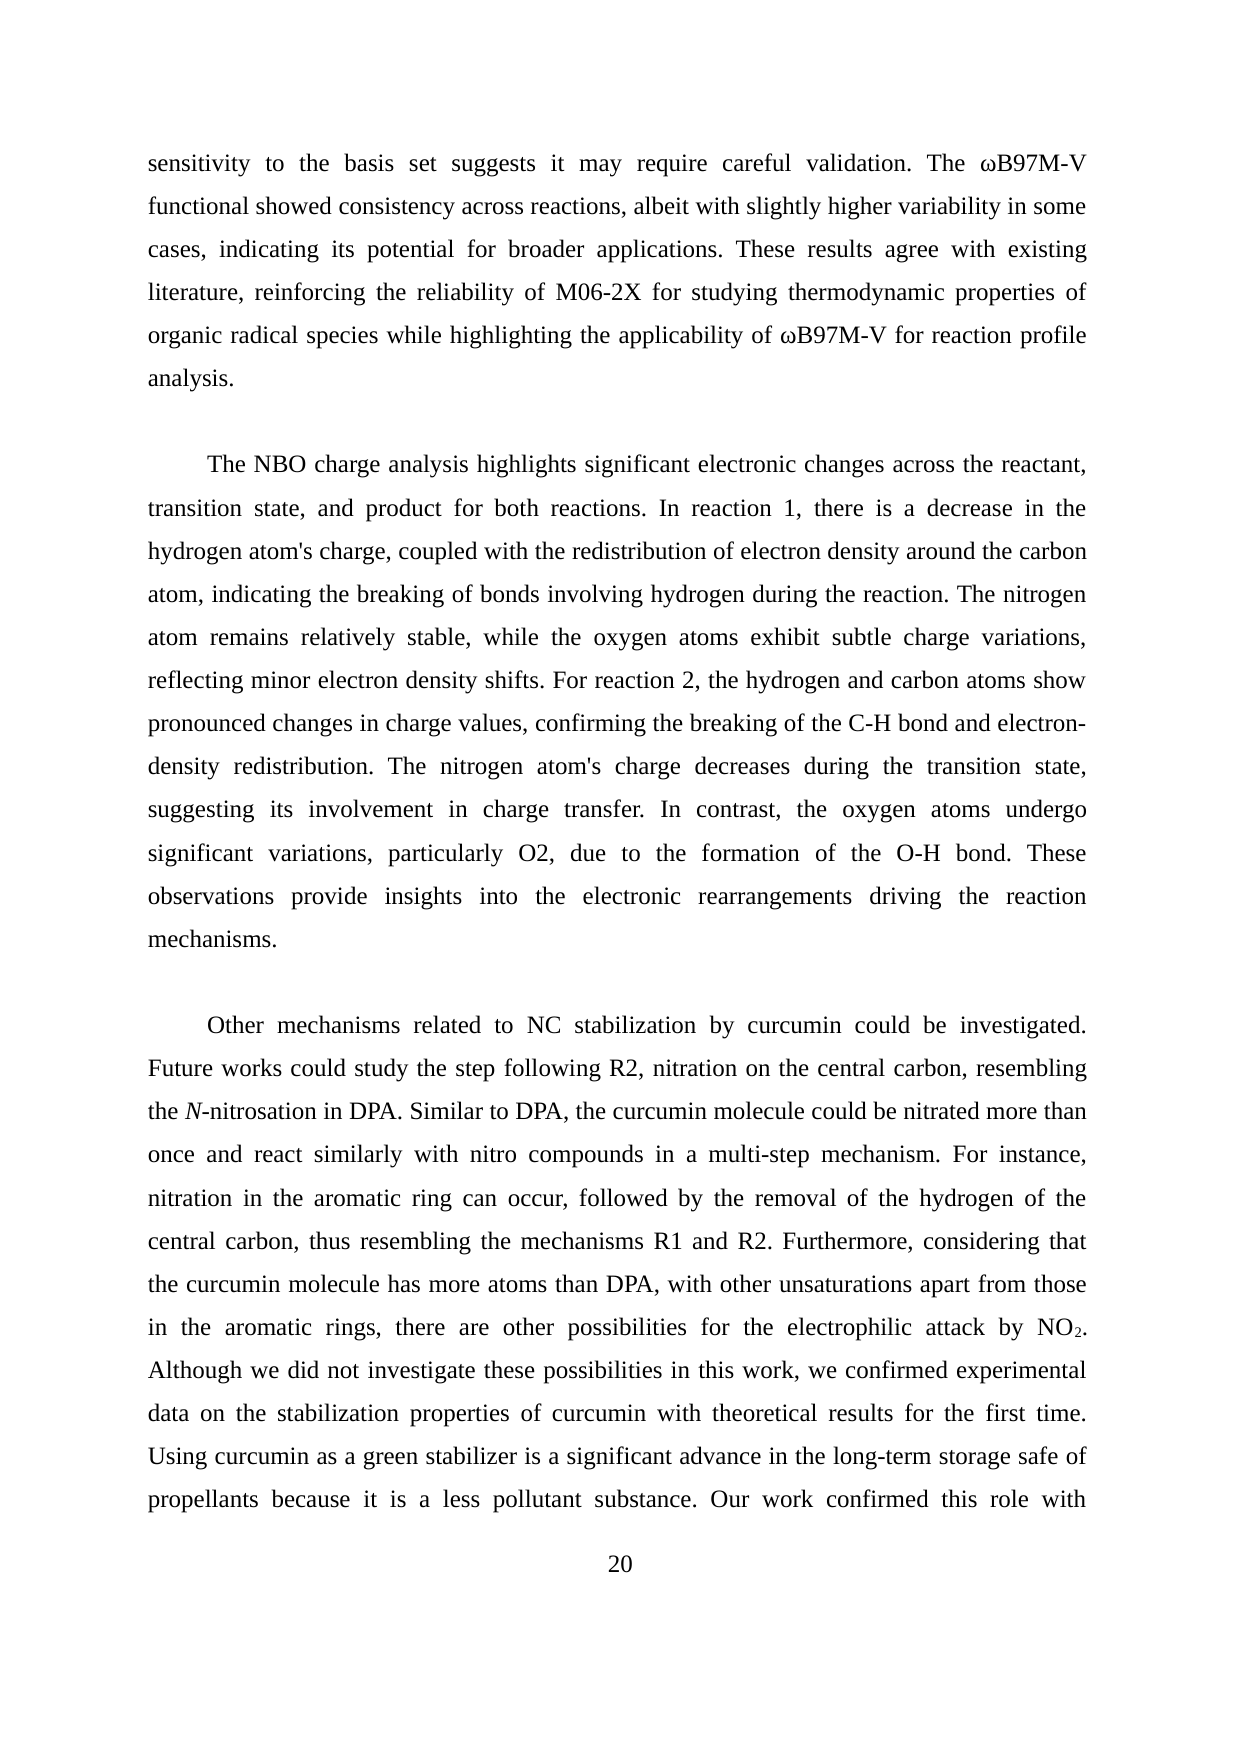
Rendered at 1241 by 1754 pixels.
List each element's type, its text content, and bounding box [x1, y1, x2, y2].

text The NBO charge analysis highlights significant electronic changes across the reactant, transition state, and product for both reactions. In reaction 1, there is a decrease in the hydrogen atom's charge, coupled with the redistribution of electron density around the carbon atom, indicating the breaking of bonds involving hydrogen during the reaction. The nitrogen atom remains relatively stable, while the oxygen atoms exhibit subtle charge variations, reflecting minor electron density shifts. For reaction 2, the hydrogen and carbon atoms show pronounced changes in charge values, confirming the breaking of the C-H bond and electron-density redistribution. The nitrogen atom's charge decreases during the transition state, suggesting its involvement in charge transfer. In contrast, the oxygen atoms undergo significant variations, particularly O2, due to the formation of the O-H bond. These observations provide insights into the electronic rearrangements driving the reaction mechanisms. [148, 449, 1088, 953]
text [148, 148, 1088, 392]
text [148, 1010, 1088, 1513]
